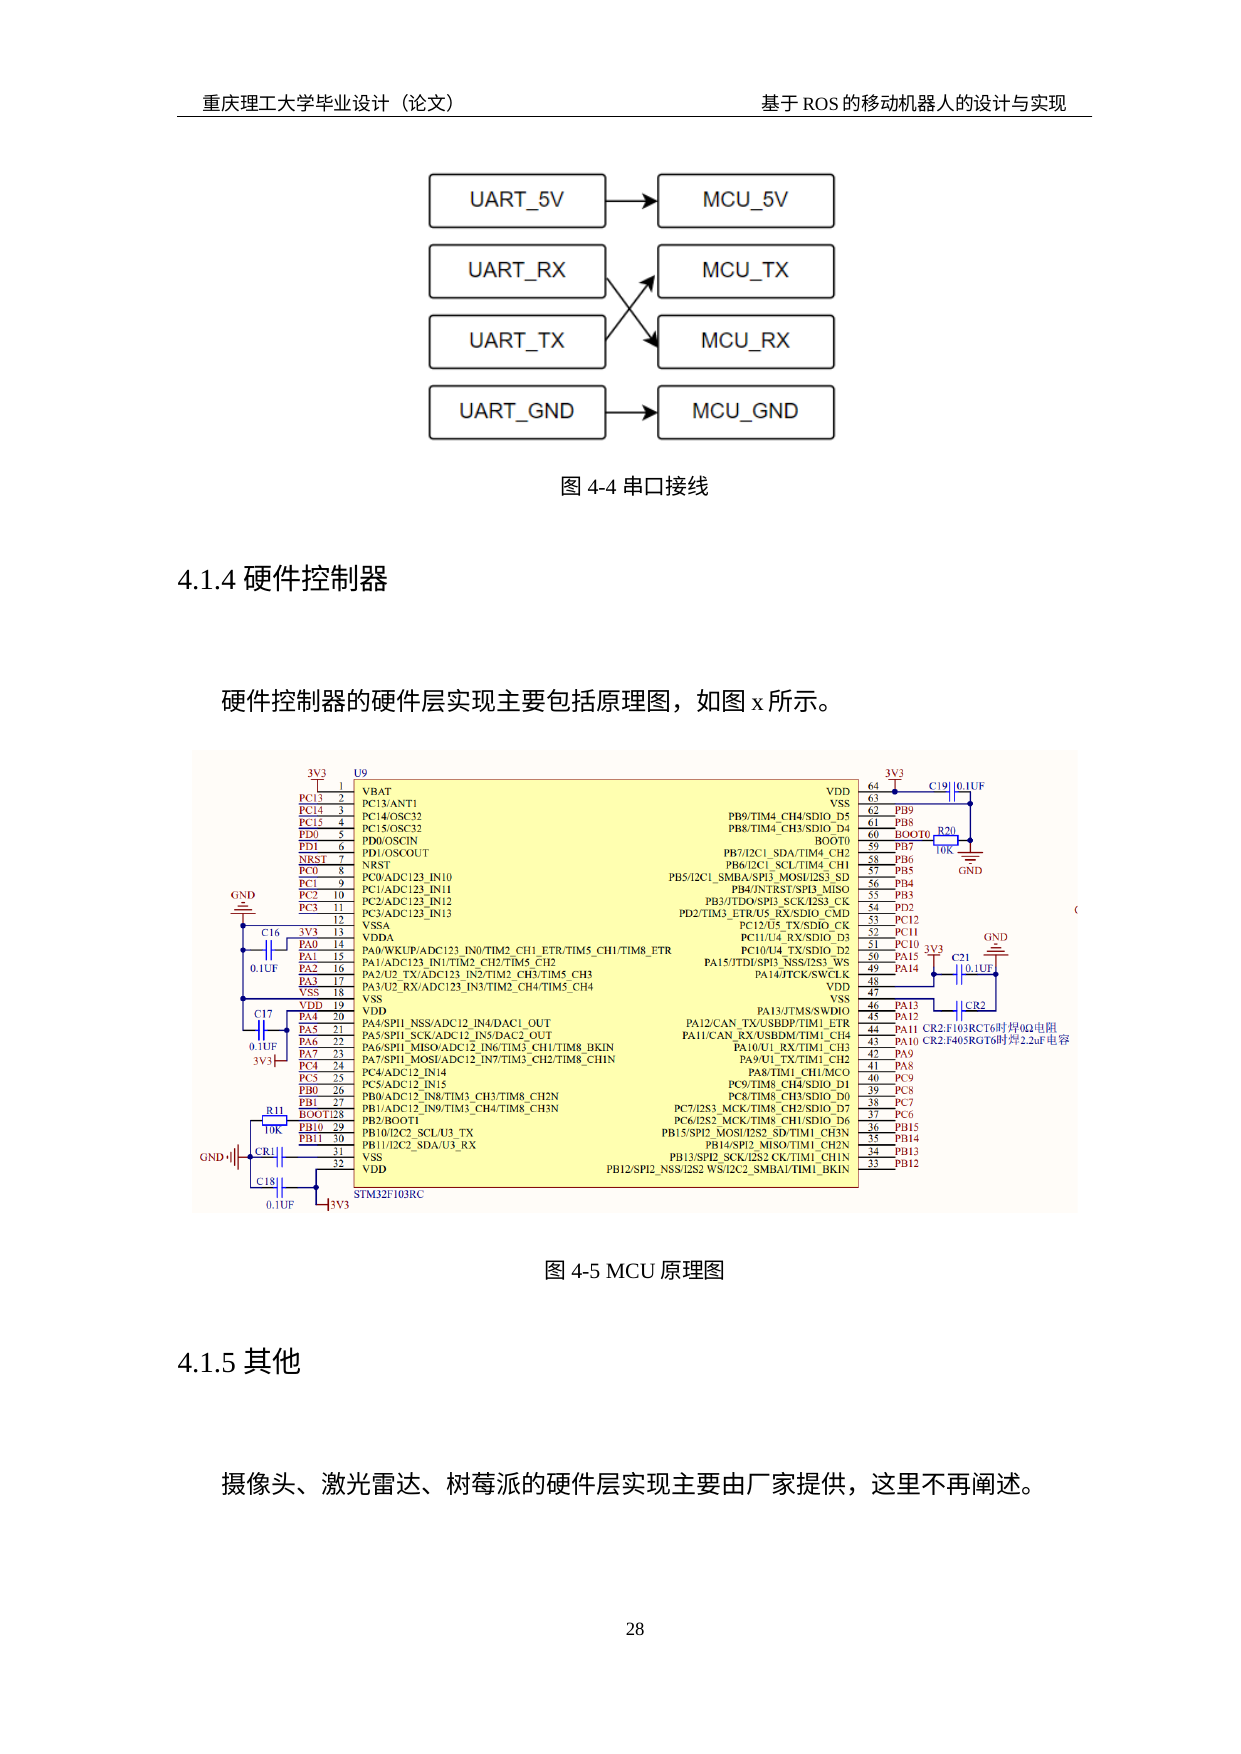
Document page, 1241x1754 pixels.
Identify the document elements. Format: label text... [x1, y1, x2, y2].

subtitle 4.1.4 硬件控制器 [177, 544, 1092, 609]
picture [410, 162, 860, 450]
picture [192, 750, 1078, 1213]
text 摄像头、激光雷达、树莓派的硬件层实现主要由厂家提供，这里不再阐述。 [177, 1451, 1092, 1516]
subtitle 4.1.5 其他 [177, 1328, 1092, 1393]
text 图 4-4 串口接线 [177, 469, 1092, 501]
text 硬件控制器的硬件层实现主要包括原理图，如图x所示。 [177, 667, 1092, 732]
text 图 4-5 MCU原理图 [177, 1252, 1092, 1285]
